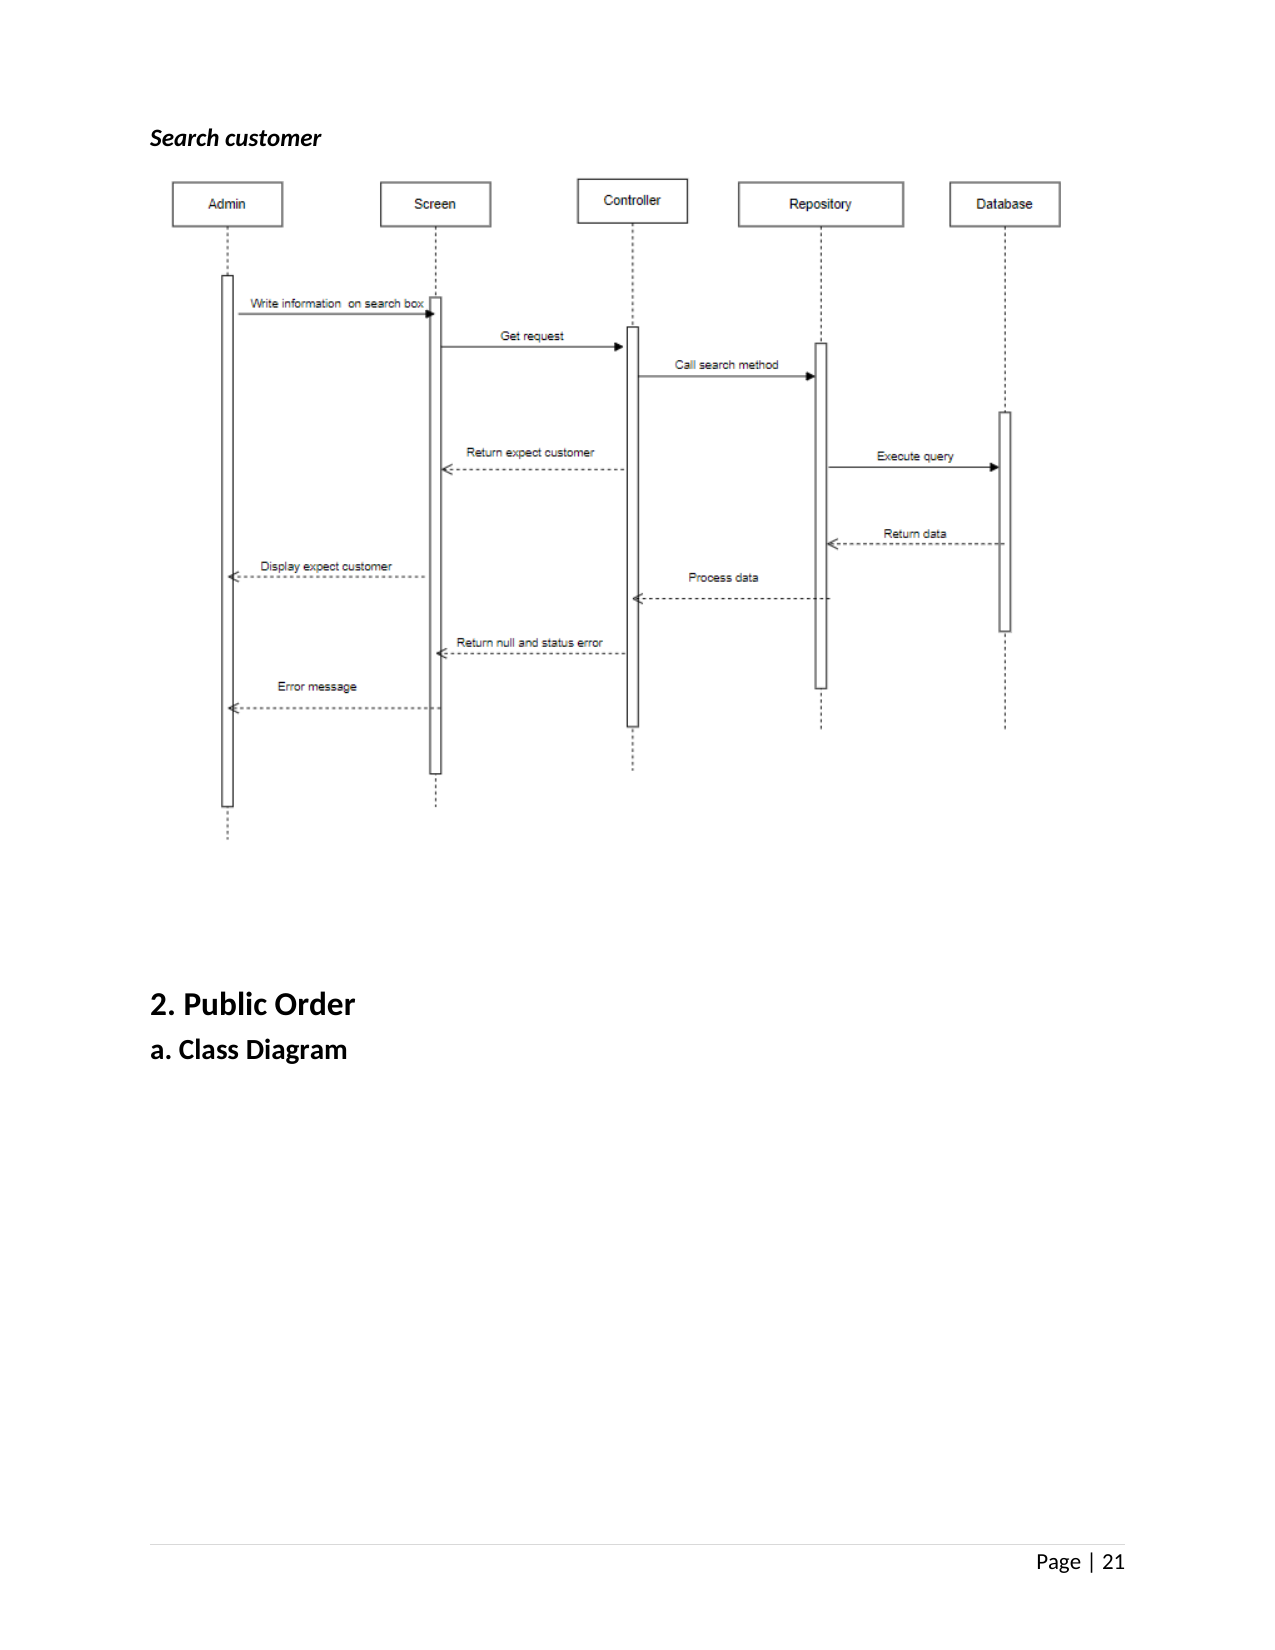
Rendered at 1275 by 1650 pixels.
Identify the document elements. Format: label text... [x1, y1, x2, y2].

subtitle 2. Public Order [150, 983, 1125, 1023]
picture [150, 155, 1090, 871]
subtitle Search customer [150, 122, 1125, 153]
subtitle a. Class Diagram [150, 1031, 1125, 1067]
